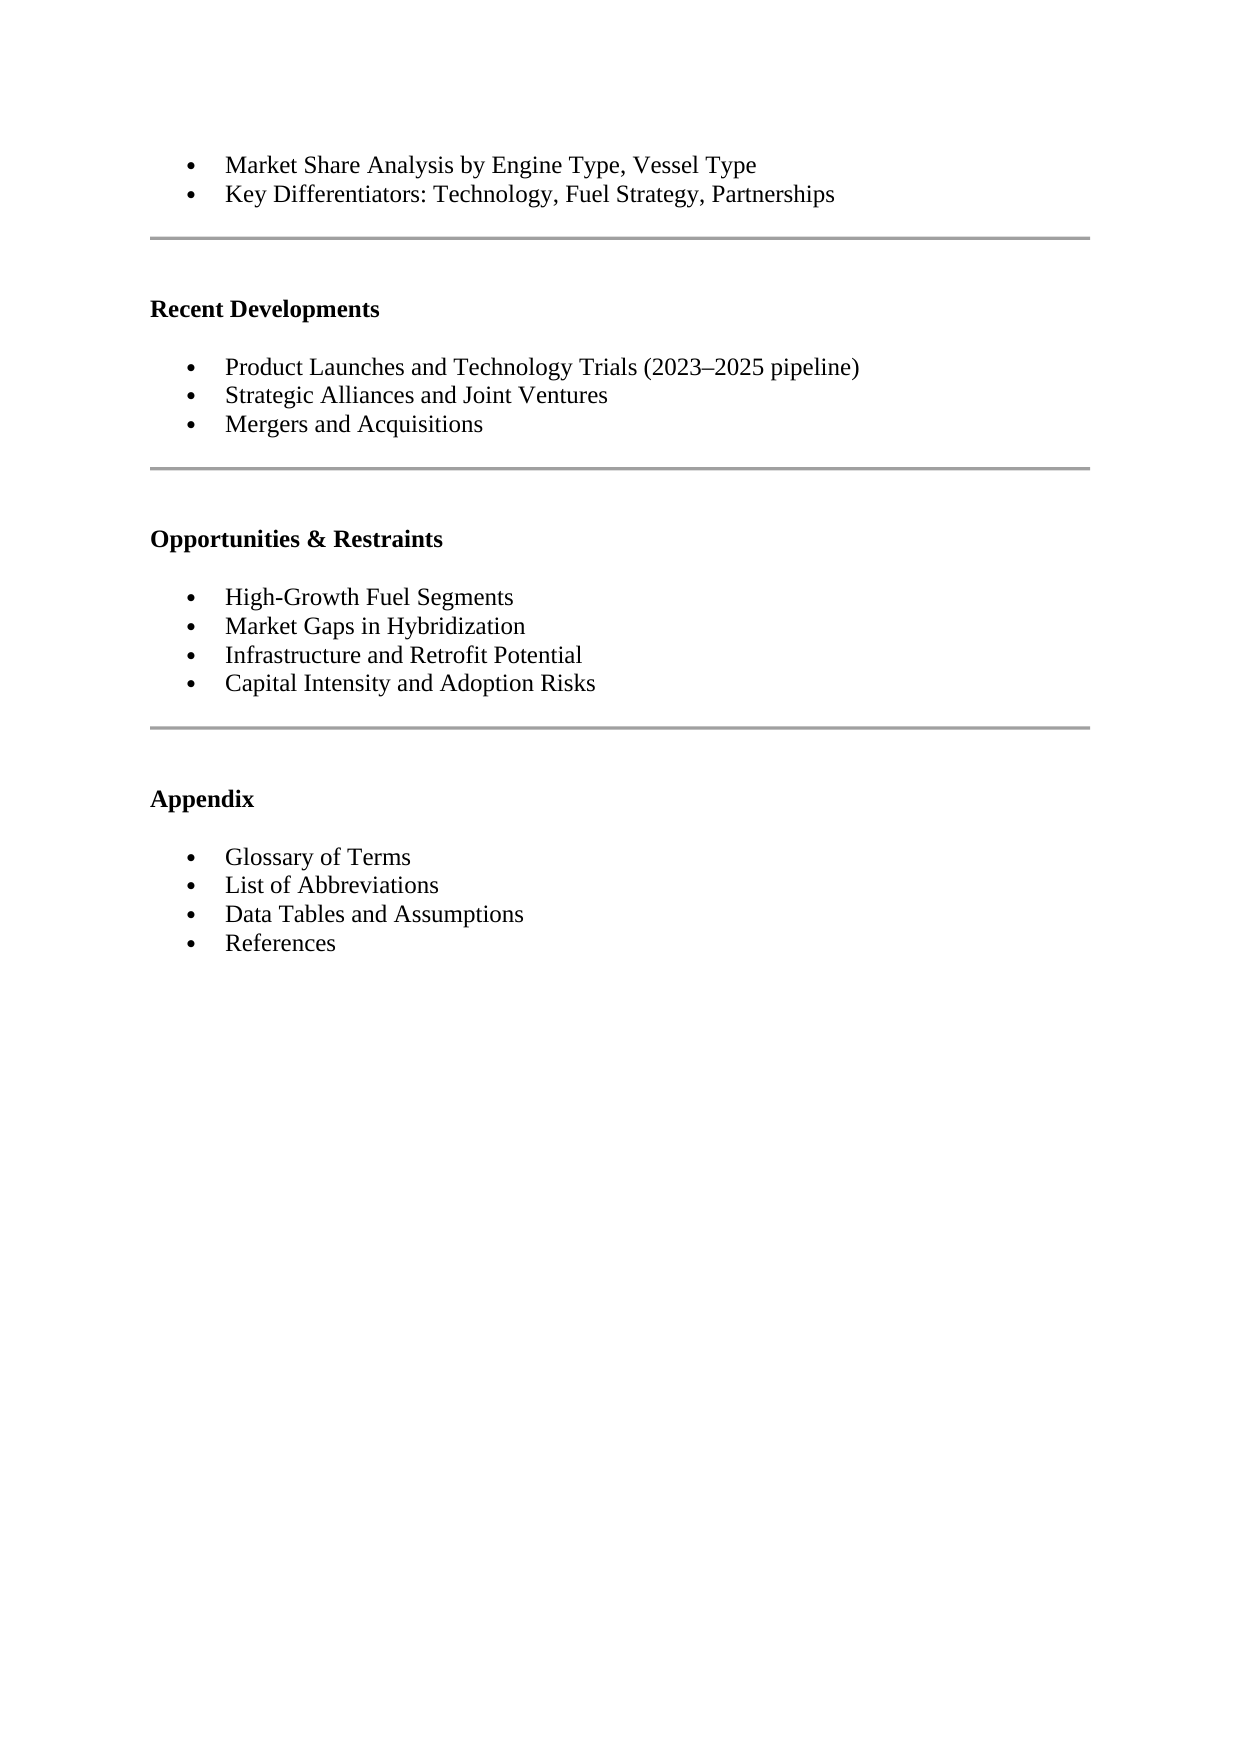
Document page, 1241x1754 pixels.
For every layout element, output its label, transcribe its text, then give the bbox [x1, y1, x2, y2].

list Key Differentiators: Technology, Fuel Strategy, Partnerships [187, 179, 1090, 207]
text Opportunities & Restraints [150, 524, 1090, 553]
list Capital Intensity and Adoption Risks [187, 668, 1090, 697]
list Strategic Alliances and Joint Ventures [187, 381, 1090, 409]
list Infrastructure and Retrofit Potential [187, 640, 1090, 668]
list Market Gaps in Hybridization [187, 611, 1090, 640]
text Recent Developments [150, 294, 1090, 323]
list Data Tables and Assumptions [187, 899, 1090, 928]
list Market Share Analysis by Engine Type, Vessel Type [187, 150, 1090, 179]
list Glossary of Terms [187, 842, 1090, 870]
list High-Growth Fuel Segments [187, 582, 1090, 611]
text Appendix [150, 784, 1090, 812]
list List of Abbreviations [187, 870, 1090, 899]
list Mergers and Acquisitions [187, 409, 1090, 438]
list References [187, 928, 1090, 957]
list Product Launches and Technology Trials (2023–2025 pipeline) [187, 352, 1090, 381]
